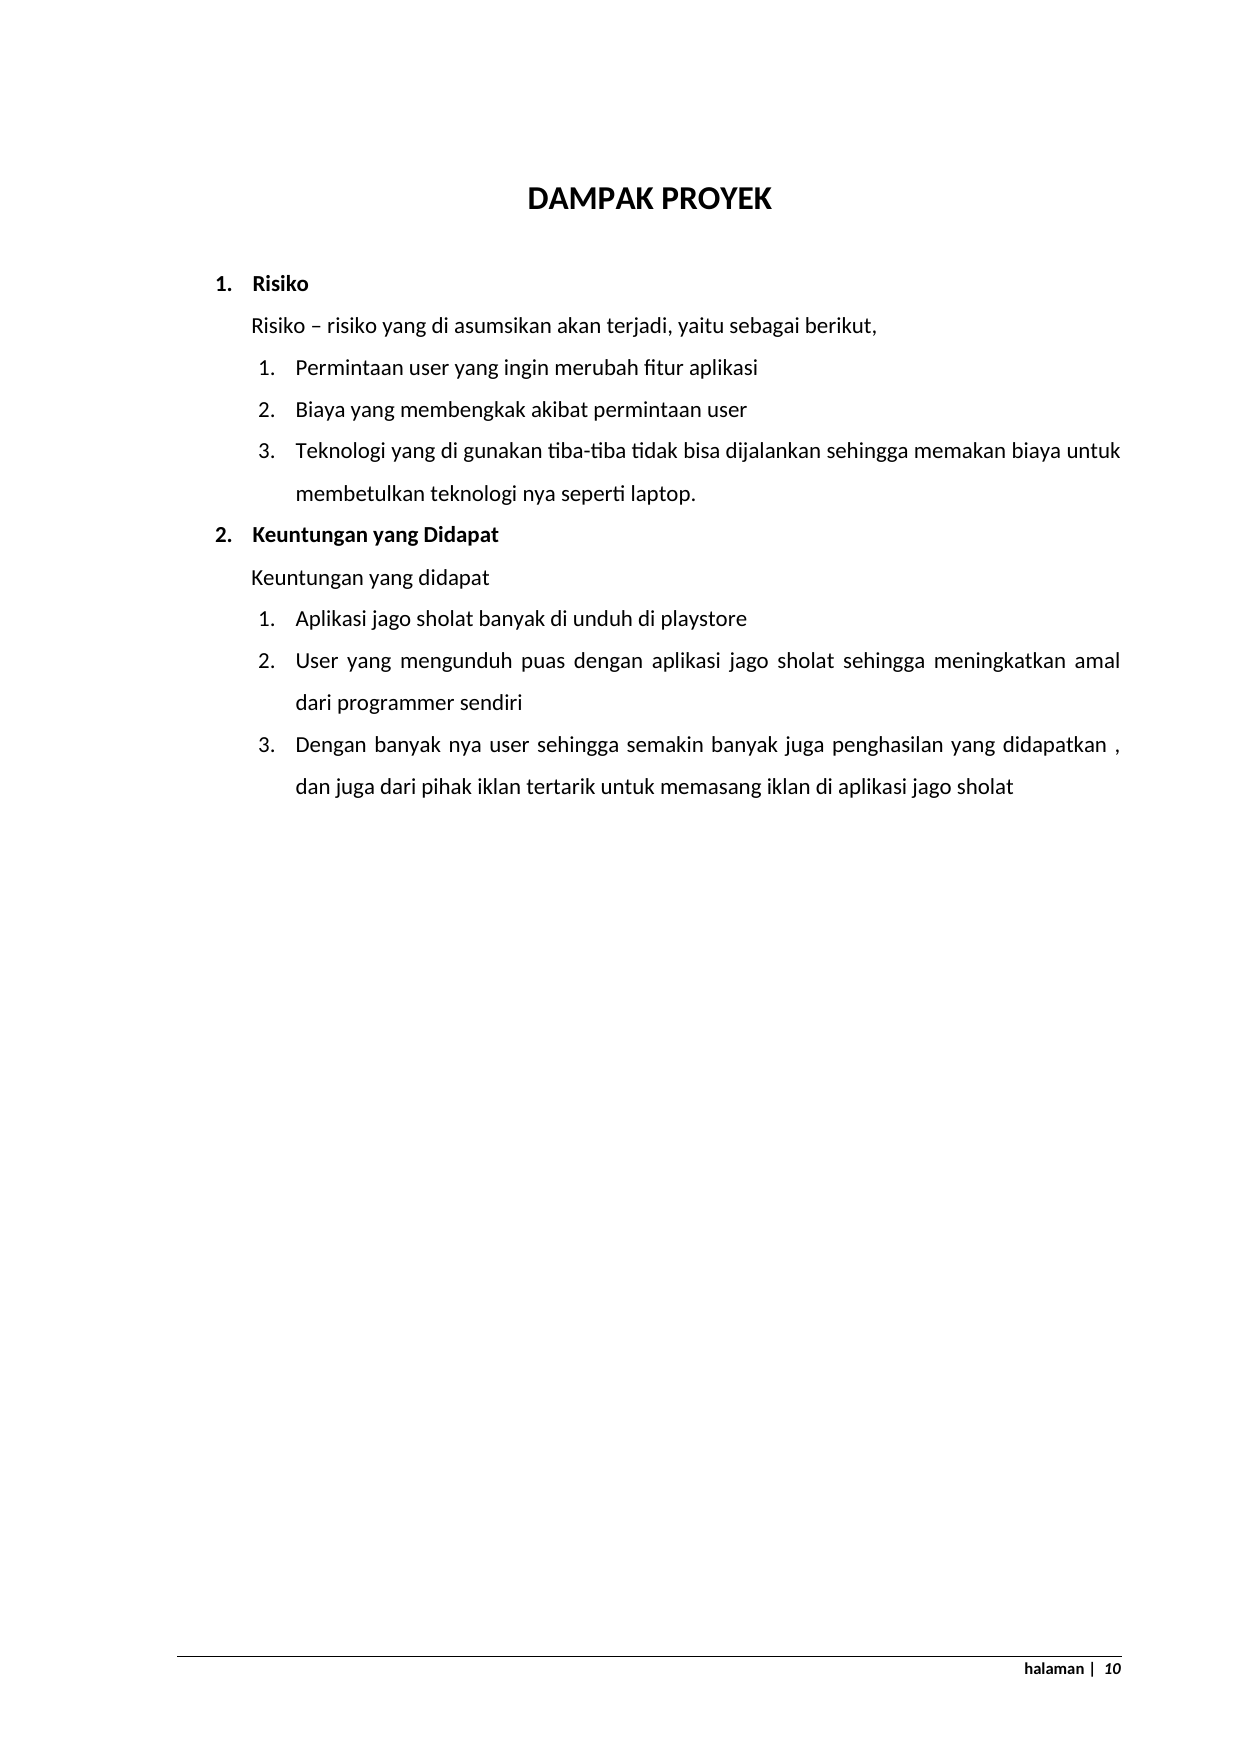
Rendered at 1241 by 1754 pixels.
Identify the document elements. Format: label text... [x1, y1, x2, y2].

list Permintaan user yang ingin merubah fitur aplikasi [258, 353, 1122, 381]
list Keuntungan yang Didapat [215, 521, 1095, 549]
list Biaya yang membengkak akibat permintaan user [258, 395, 1122, 423]
subtitle DAMPAK PROYEK [177, 177, 1122, 218]
list Dengan banyak nya user sehingga semakin banyak juga penghasilan yang didapatkan , dan juga dari pihak iklan tertarik untuk memasang iklan di aplikasi jago sholat [258, 731, 1122, 801]
list Risiko [215, 269, 1095, 297]
text Keuntungan yang didapat [251, 563, 1122, 591]
list Teknologi yang di gunakan tiba-tiba tidak bisa dijalankan sehingga memakan biaya untuk membetulkan teknologi nya seperti laptop. [258, 437, 1122, 507]
list User yang mengunduh puas dengan aplikasi jago sholat sehingga meningkatkan amal dari programmer sendiri [258, 647, 1122, 717]
text Risiko – risiko yang di asumsikan akan terjadi, yaitu sebagai berikut, [251, 311, 1122, 339]
list Aplikasi jago sholat banyak di unduh di playstore [258, 604, 1122, 633]
